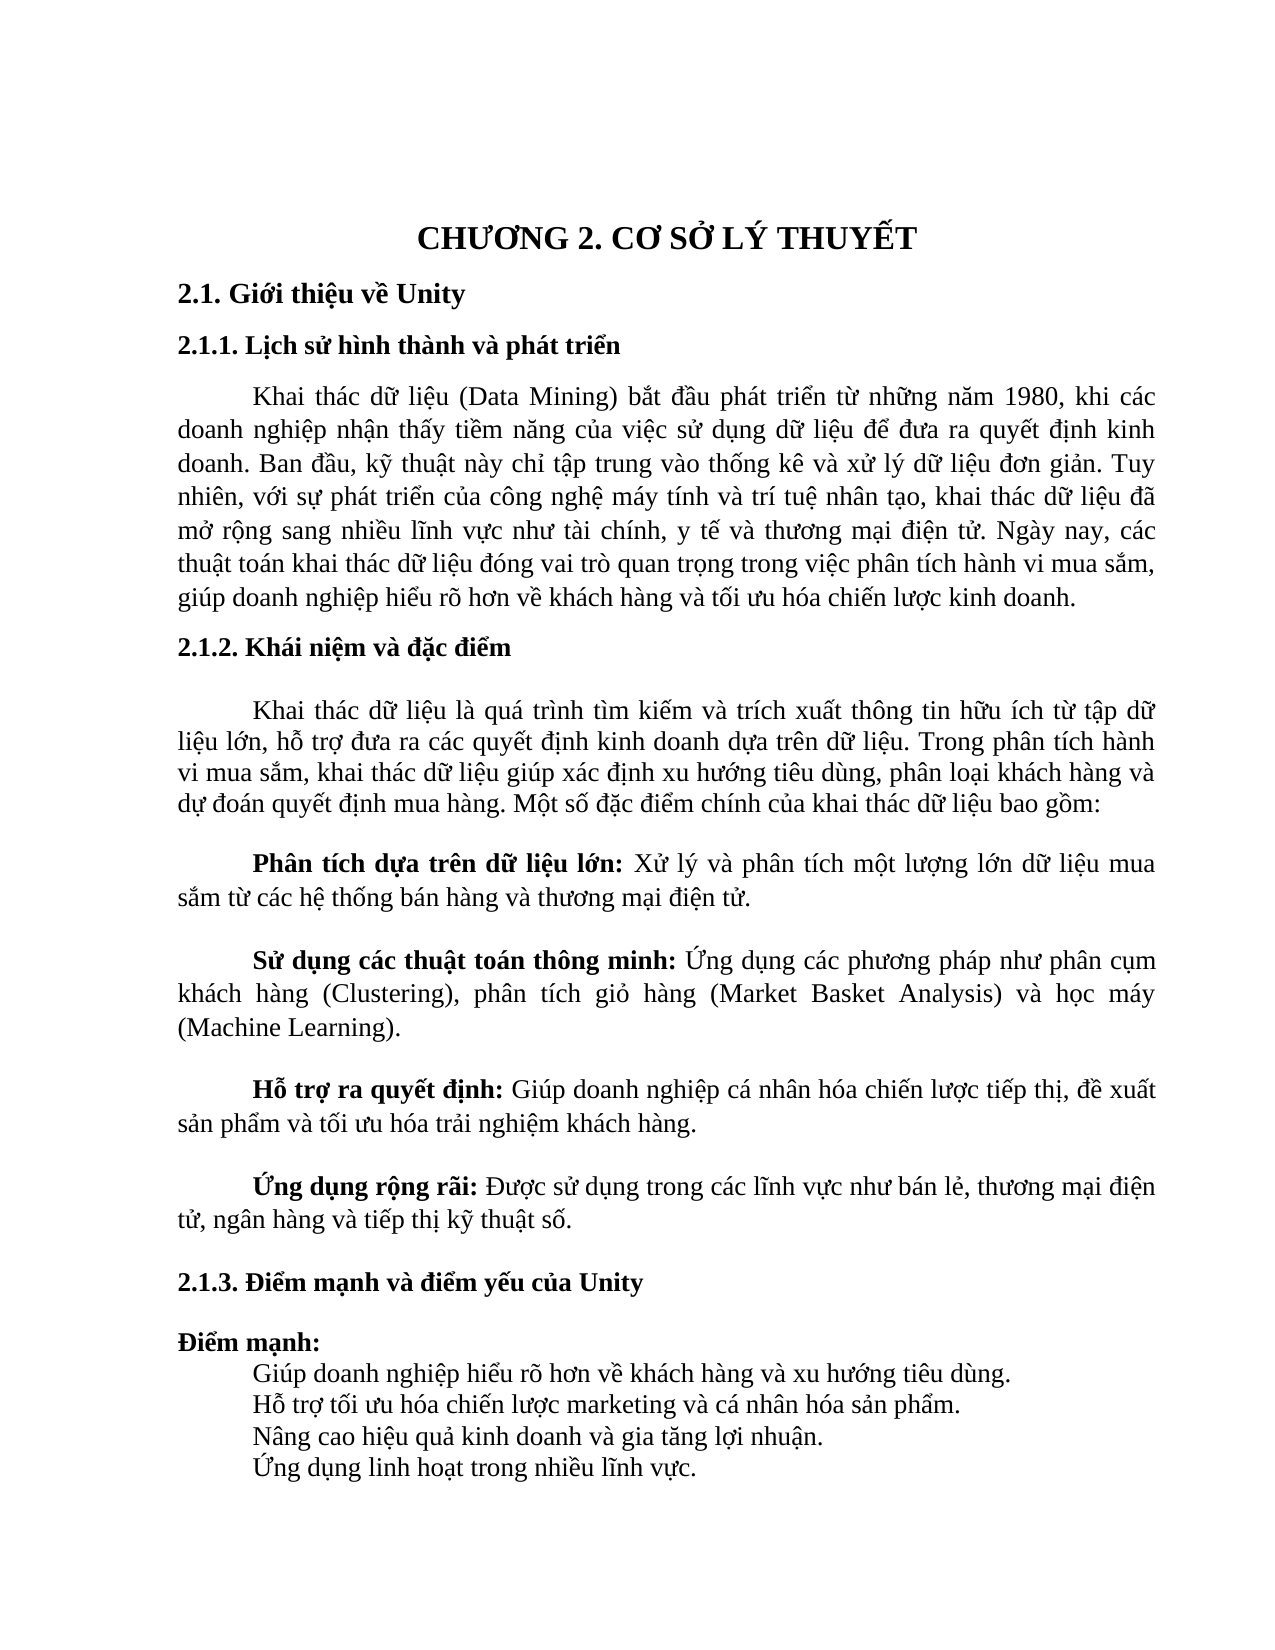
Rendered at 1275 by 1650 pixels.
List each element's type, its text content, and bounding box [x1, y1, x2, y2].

list Hỗ trợ ra quyết định: Giúp doanh nghiệp cá nhân hóa chiến lược tiếp thị, đề xuất sản phẩm và tối ưu hóa trải nghiệm khách hàng. [177, 1073, 1157, 1138]
text Khai thác dữ liệu là quá trình tìm kiếm và trích xuất thông tin hữu ích từ tập dữ liệu lớn, hỗ trợ đưa ra các quyết định kinh doanh dựa trên dữ liệu. Trong phân tích hành vi mua sắm, khai thác dữ liệu giúp xác định xu hướng tiêu dùng, phân loại khách hàng và dự đoán quyết định mua hàng. Một số đặc điểm chính của khai thác dữ liệu bao gồm: [177, 694, 1157, 818]
text 2.1.1. Lịch sử hình thành và phát triển [177, 329, 1157, 361]
text 2.1. Giới thiệu về Unity [177, 277, 1157, 310]
list Sử dụng các thuật toán thông minh: Ứng dụng các phương pháp như phân cụm khách hàng (Clustering), phân tích giỏ hàng (Market Basket Analysis) và học máy (Machine Learning). [177, 944, 1157, 1042]
text Khai thác dữ liệu (Data Mining) bắt đầu phát triển từ những năm 1980, khi các doanh nghiệp nhận thấy tiềm năng của việc sử dụng dữ liệu để đưa ra quyết định kinh doanh. Ban đầu, kỹ thuật này chỉ tập trung vào thống kê và xử lý dữ liệu đơn giản. Tuy nhiên, với sự phát triển của công nghệ máy tính và trí tuệ nhân tạo, khai thác dữ liệu đã mở rộng sang nhiều lĩnh vực như tài chính, y tế và thương mại điện tử. Ngày nay, các thuật toán khai thác dữ liệu đóng vai trò quan trọng trong việc phân tích hành vi mua sắm, giúp doanh nghiệp hiểu rõ hơn về khách hàng và tối ưu hóa chiến lược kinh doanh. [177, 379, 1157, 612]
text 2.1.2. Khái niệm và đặc điểm [177, 631, 1157, 662]
list Phân tích dựa trên dữ liệu lớn: Xử lý và phân tích một lượng lớn dữ liệu mua sắm từ các hệ thống bán hàng và thương mại điện tử. [177, 847, 1157, 912]
list Ứng dụng rộng rãi: Được sử dụng trong các lĩnh vực như bán lẻ, thương mại điện tử, ngân hàng và tiếp thị kỹ thuật số. [177, 1170, 1157, 1234]
text Điểm mạnh: Giúp doanh nghiệp hiểu rõ hơn về khách hàng và xu hướng tiêu dùng. Hỗ trợ tối ưu hóa chiến lược marketing và cá nhân hóa sản phẩm. Nâng cao hiệu quả kinh doanh và gia tăng lợi nhuận. Ứng dụng linh hoạt trong nhiều lĩnh vực. [177, 1326, 1157, 1482]
text CHƯƠNG 2. CƠ SỞ LÝ THUYẾT [177, 218, 1157, 257]
subtitle 2.1.3. Điểm mạnh và điểm yếu của Unity [177, 1266, 1157, 1297]
